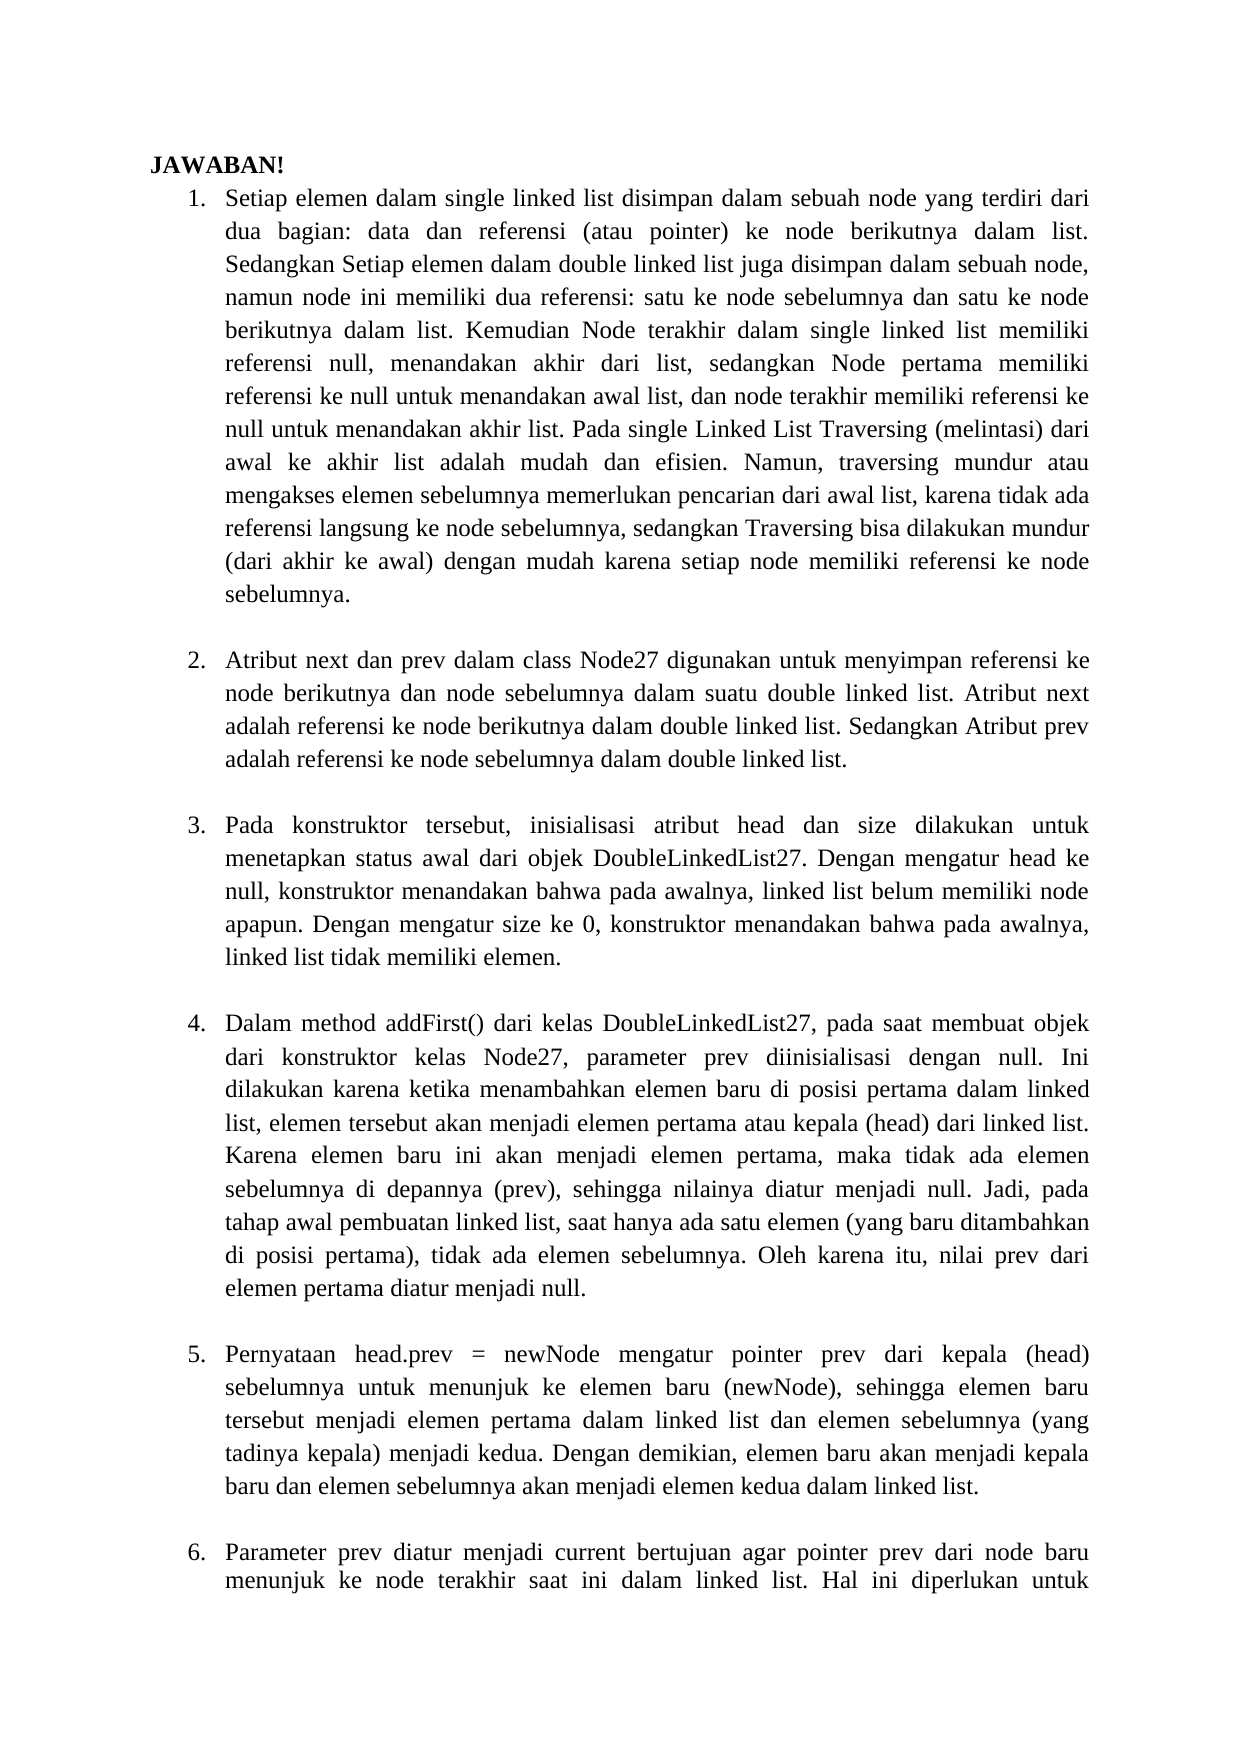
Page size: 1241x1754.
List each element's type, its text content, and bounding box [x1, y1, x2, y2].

list Atribut next dan prev dalam class Node27 digunakan untuk menyimpan referensi ke node berikutnya dan node sebelumnya dalam suatu double linked list. Atribut next adalah referensi ke node berikutnya dalam double linked list. Sedangkan Atribut prev adalah referensi ke node sebelumnya dalam double linked list. [187, 645, 1090, 773]
text JAWABAN! [150, 150, 1090, 179]
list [187, 1537, 1090, 1594]
list Pada konstruktor tersebut, inisialisasi atribut head dan size dilakukan untuk menetapkan status awal dari objek DoubleLinkedList27. Dengan mengatur head ke null, konstruktor menandakan bahwa pada awalnya, linked list belum memiliki node apapun. Dengan mengatur size ke 0, konstruktor menandakan bahwa pada awalnya, linked list tidak memiliki elemen. [187, 810, 1090, 971]
list Dalam method addFirst() dari kelas DoubleLinkedList27, pada saat membuat objek dari konstruktor kelas Node27, parameter prev diinisialisasi dengan null. Ini dilakukan karena ketika menambahkan elemen baru di posisi pertama dalam linked list, elemen tersebut akan menjadi elemen pertama atau kepala (head) dari linked list. Karena elemen baru ini akan menjadi elemen pertama, maka tidak ada elemen sebelumnya di depannya (prev), sehingga nilainya diatur menjadi null. Jadi, pada tahap awal pembuatan linked list, saat hanya ada satu elemen (yang baru ditambahkan di posisi pertama), tidak ada elemen sebelumnya. Oleh karena itu, nilai prev dari elemen pertama diatur menjadi null. [187, 1008, 1090, 1301]
list Pernyataan head.prev = newNode mengatur pointer prev dari kepala (head) sebelumnya untuk menunjuk ke elemen baru (newNode), sehingga elemen baru tersebut menjadi elemen pertama dalam linked list dan elemen sebelumnya (yang tadinya kepala) menjadi kedua. Dengan demikian, elemen baru akan menjadi kepala baru dan elemen sebelumnya akan menjadi elemen kedua dalam linked list. [187, 1339, 1090, 1499]
list Setiap elemen dalam single linked list disimpan dalam sebuah node yang terdiri dari dua bagian: data dan referensi (atau pointer) ke node berikutnya dalam list. Sedangkan Setiap elemen dalam double linked list juga disimpan dalam sebuah node, namun node ini memiliki dua referensi: satu ke node sebelumnya dan satu ke node berikutnya dalam list. Kemudian Node terakhir dalam single linked list memiliki referensi null, menandakan akhir dari list, sedangkan Node pertama memiliki referensi ke null untuk menandakan awal list, dan node terakhir memiliki referensi ke null untuk menandakan akhir list. Pada single Linked List Traversing (melintasi) dari awal ke akhir list adalah mudah dan efisien. Namun, traversing mundur atau mengakses elemen sebelumnya memerlukan pencarian dari awal list, karena tidak ada referensi langsung ke node sebelumnya, sedangkan Traversing bisa dilakukan mundur (dari akhir ke awal) dengan mudah karena setiap node memiliki referensi ke node sebelumnya. [187, 183, 1090, 608]
